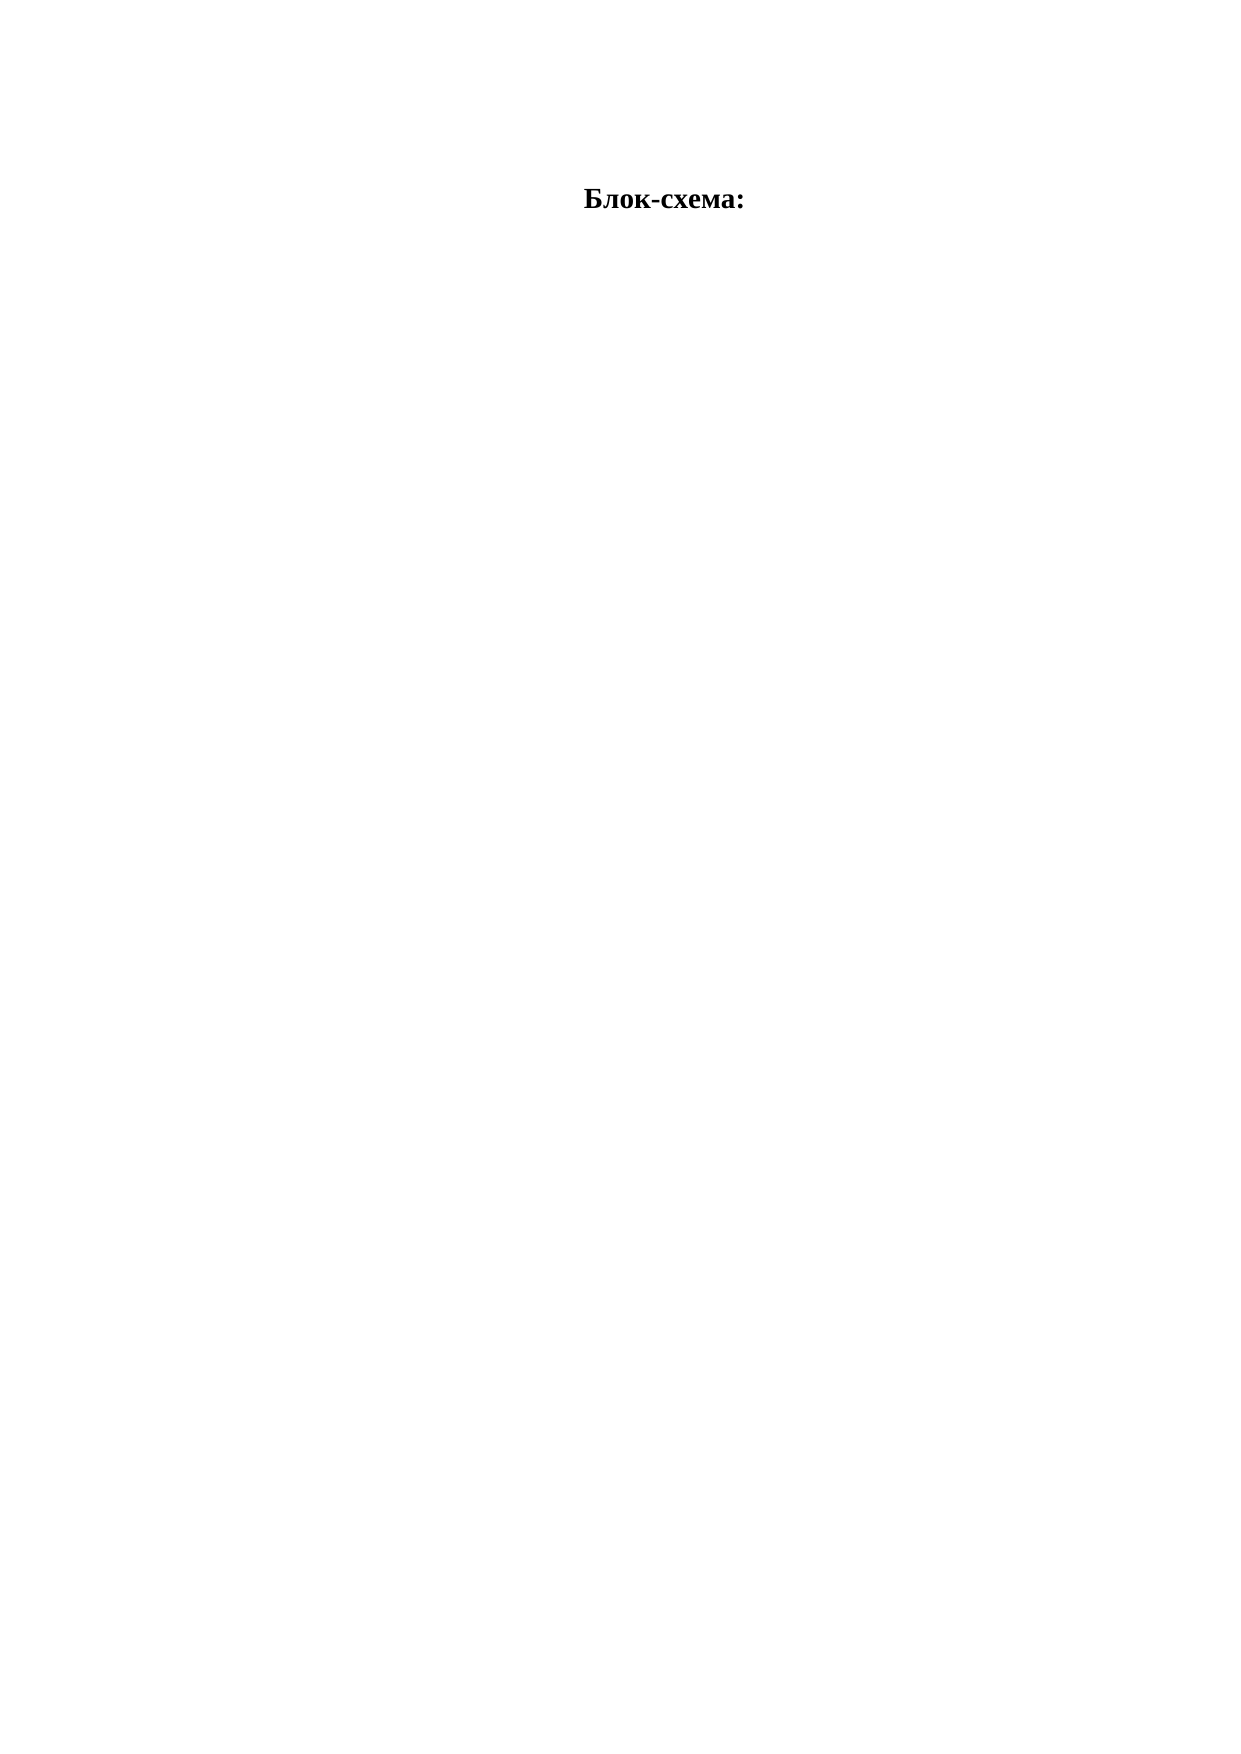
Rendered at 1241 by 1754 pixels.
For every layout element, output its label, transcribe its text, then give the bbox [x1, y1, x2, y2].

text Блок-схема: [177, 181, 1152, 214]
